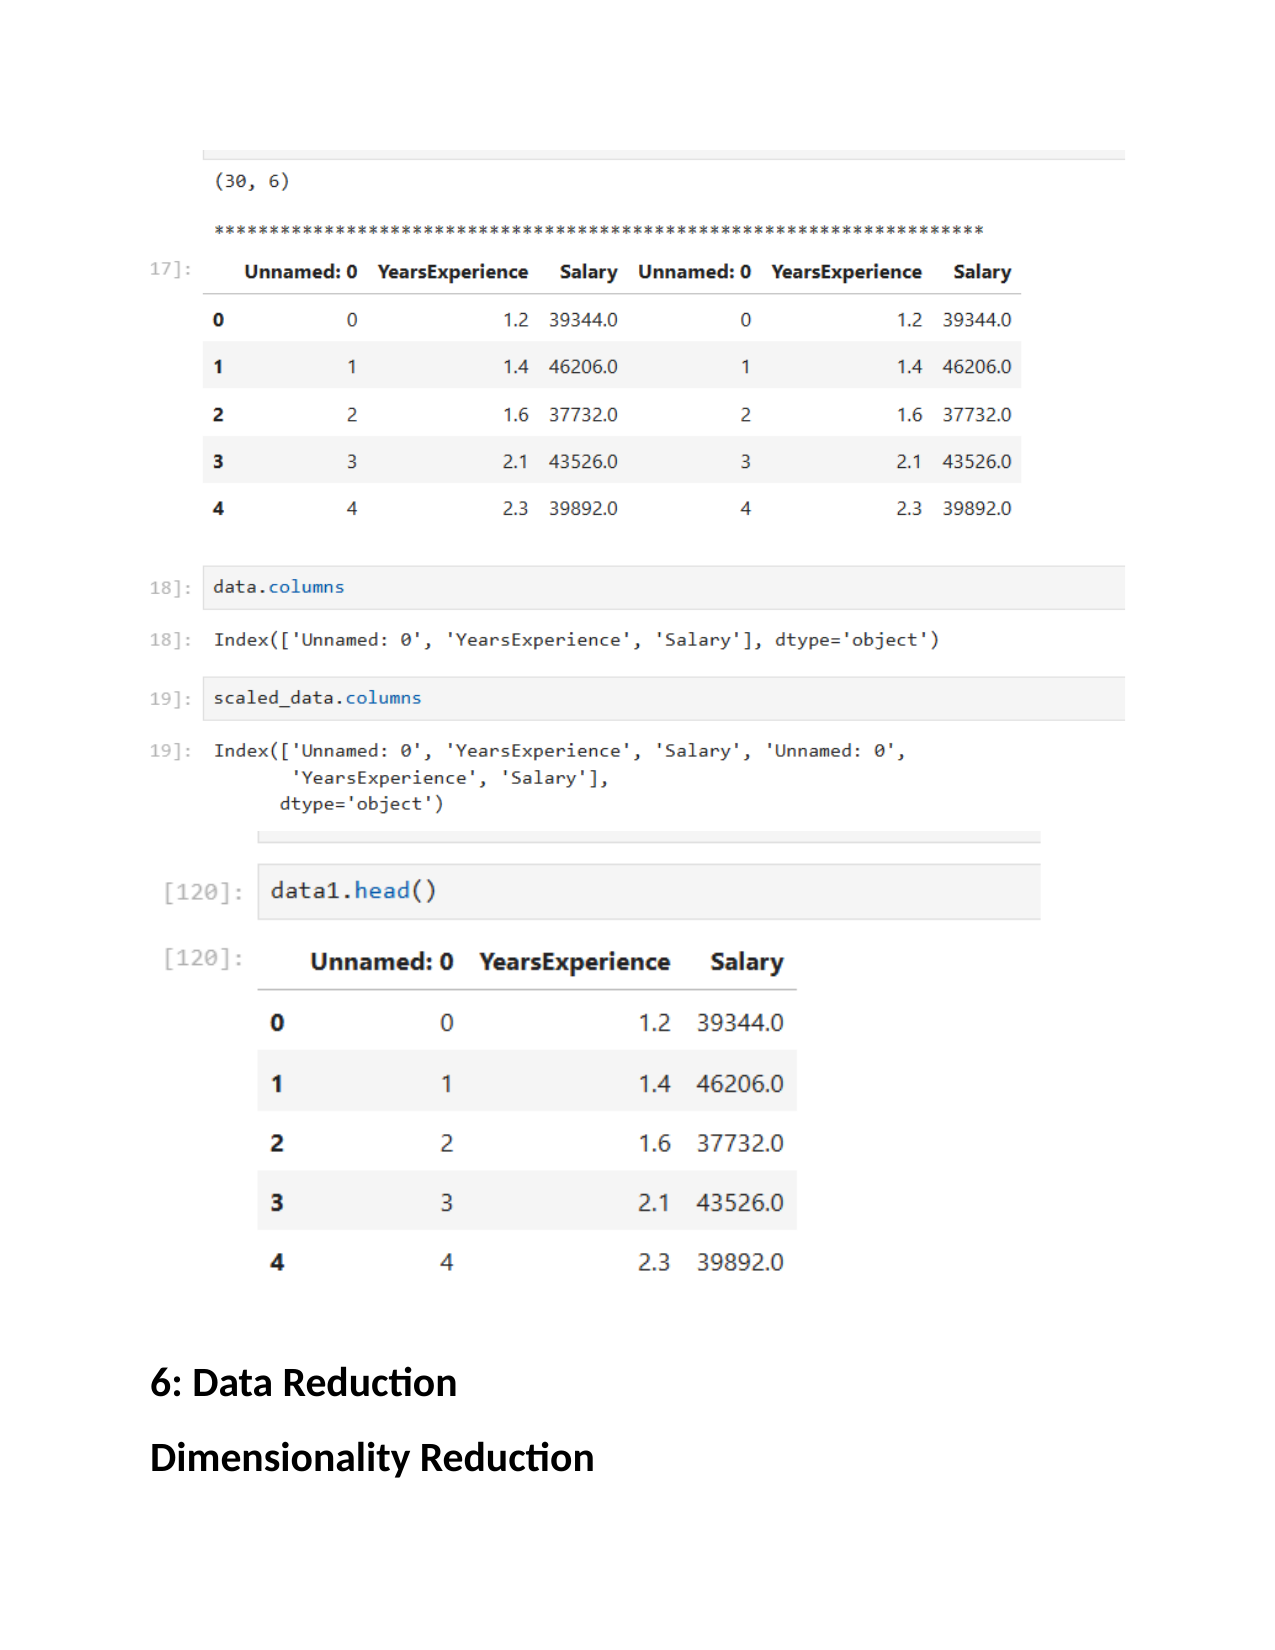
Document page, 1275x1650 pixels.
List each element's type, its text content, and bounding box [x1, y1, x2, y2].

text Dimensionality Reduction [150, 1431, 1125, 1482]
picture [150, 150, 1125, 827]
picture [150, 831, 1041, 1335]
text 6: Data Reduction [150, 1356, 1125, 1407]
